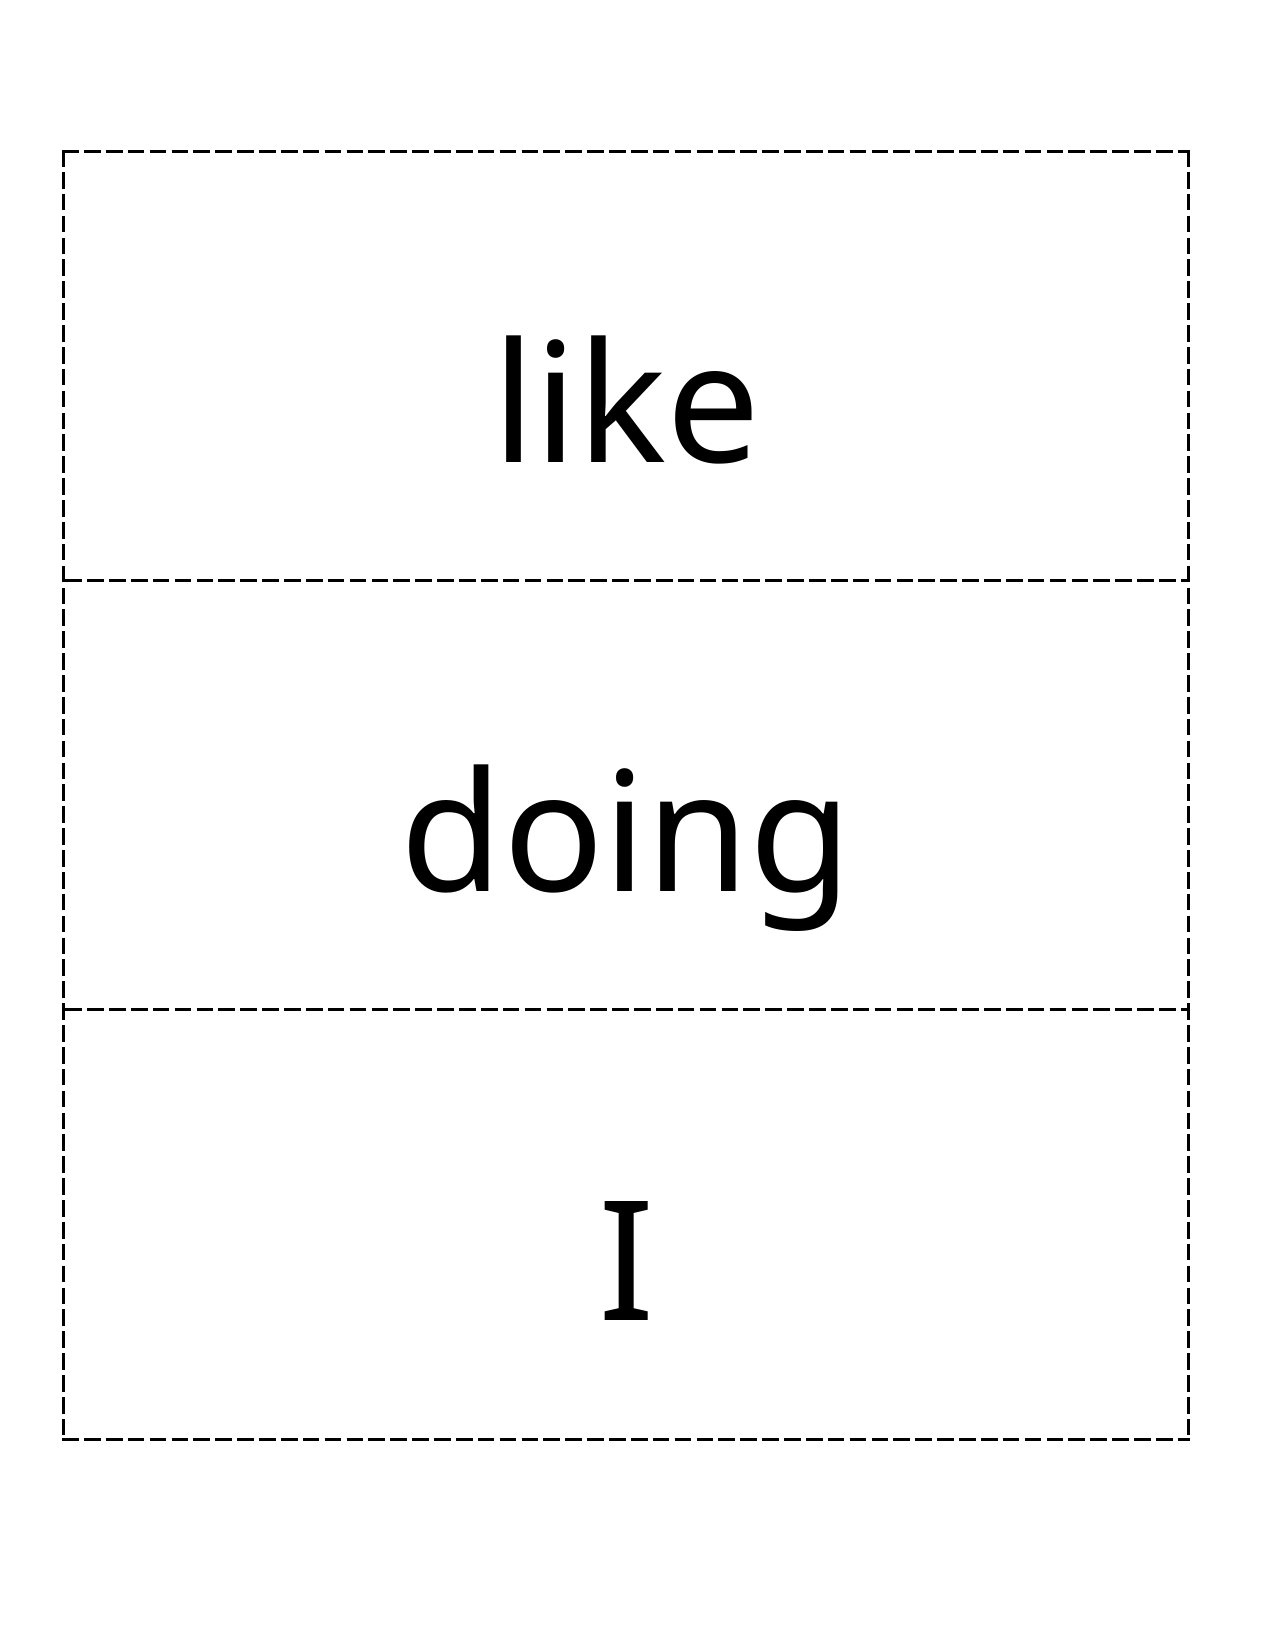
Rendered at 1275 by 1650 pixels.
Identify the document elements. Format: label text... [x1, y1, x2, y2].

table_cell doing [64, 579, 1189, 1008]
table_cell I [64, 1008, 1189, 1437]
table_cell like [64, 150, 1189, 579]
